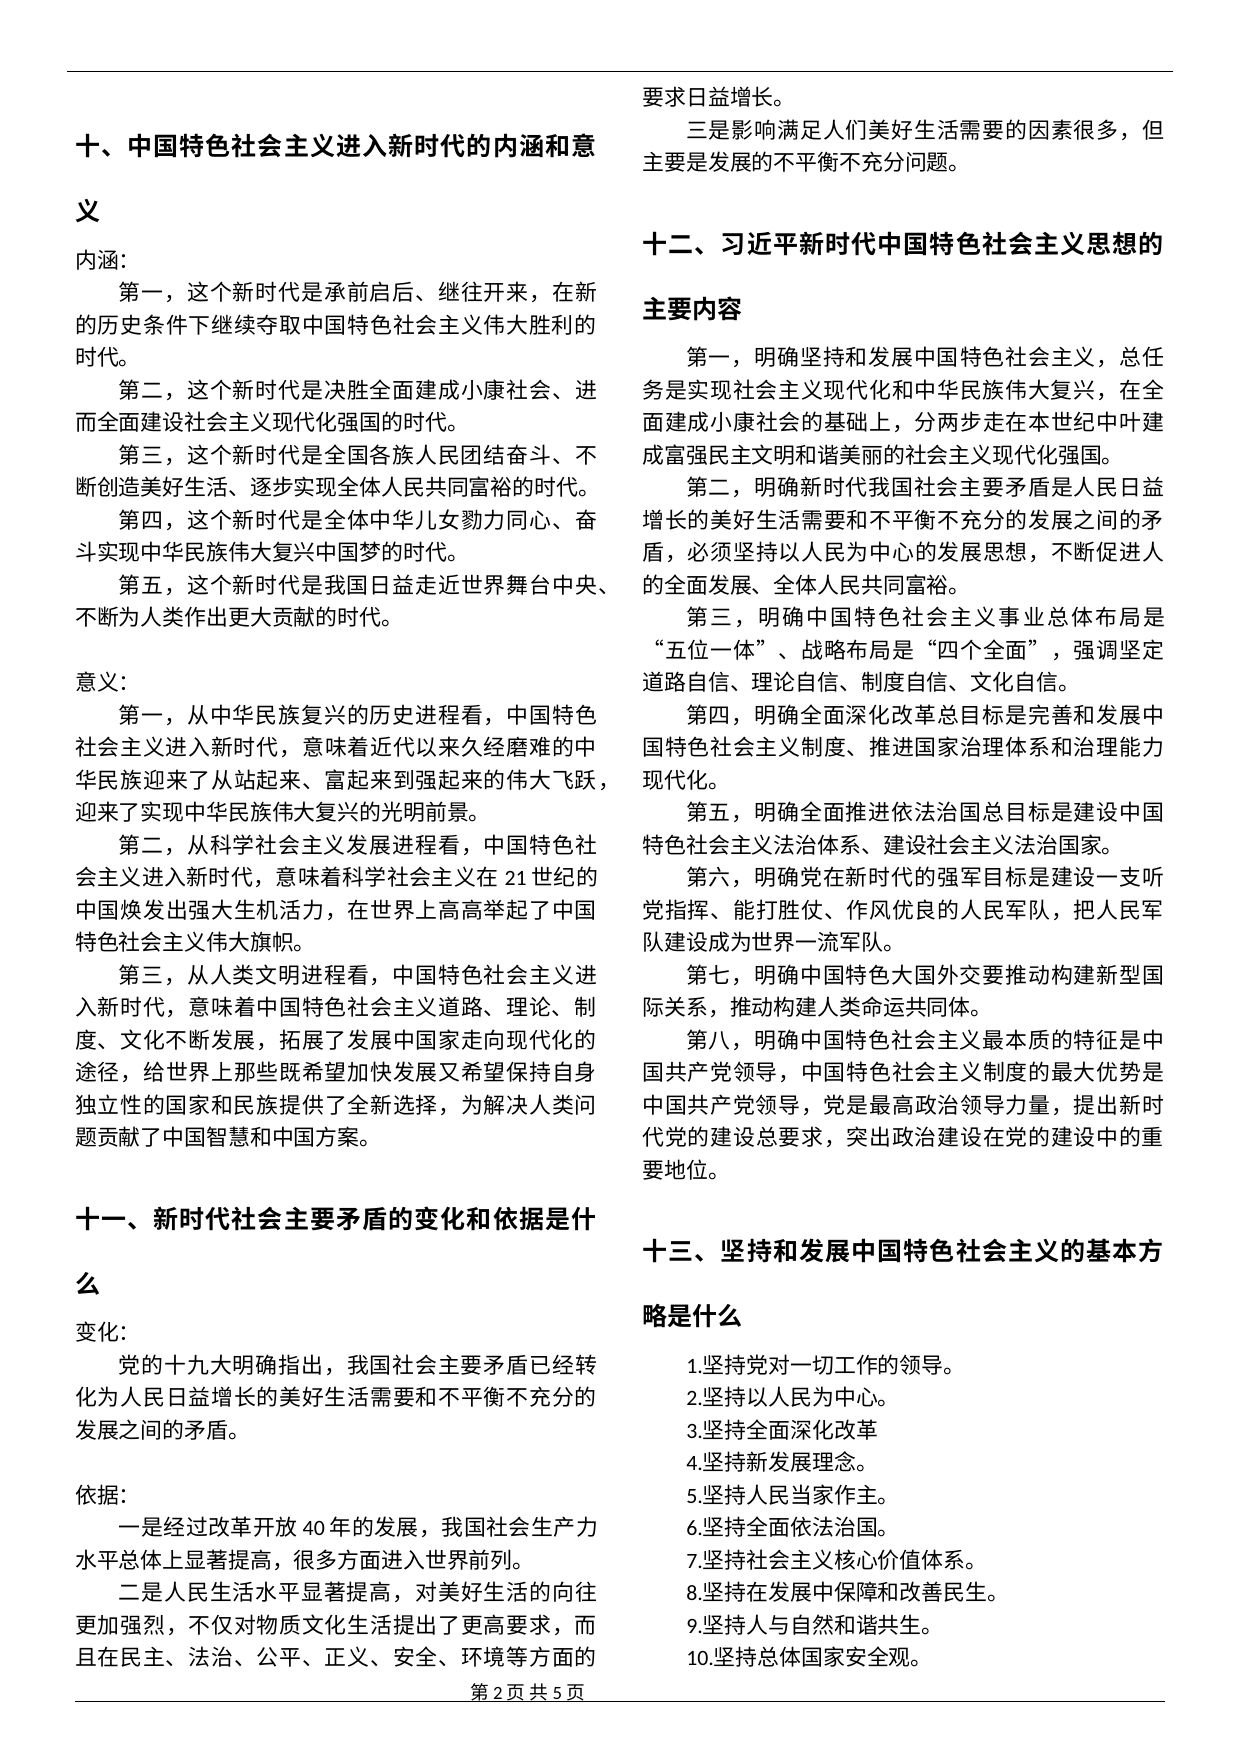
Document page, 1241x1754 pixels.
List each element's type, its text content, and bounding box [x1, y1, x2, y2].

text 第二，明确新时代我国社会主要矛盾是人民日益增长的美好生活需要和不平衡不充分的发展之间的矛盾，必须坚持以人民为中心的发展思想，不断促进人的全面发展、全体人民共同富裕。 [642, 470, 1165, 600]
text 第四，这个新时代是全体中华儿女勠力同心、奋斗实现中华民族伟大复兴中国梦的时代。 [75, 502, 598, 567]
text 二是人民生活水平显著提高，对美好生活的向往更加强烈，不仅对物质文化生活提出了更高要求，而且在民主、法治、公平、正义、安全、环境等方面的要求日益增长。 [642, 80, 1165, 112]
text 十一、新时代社会主要矛盾的变化和依据是什么 [75, 1185, 598, 1315]
text 4.坚持新发展理念。 [642, 1445, 1165, 1477]
text 第一，这个新时代是承前启后、继往开来，在新的历史条件下继续夺取中国特色社会主义伟大胜利的时代。 [75, 275, 598, 372]
text 三是影响满足人们美好生活需要的因素很多，但主要是发展的不平衡不充分问题。 [642, 112, 1165, 177]
text 十、中国特色社会主义进入新时代的内涵和意义 [75, 112, 598, 242]
text 第八，明确中国特色社会主义最本质的特征是中国共产党领导，中国特色社会主义制度的最大优势是中国共产党领导，党是最高政治领导力量，提出新时代党的建设总要求，突出政治建设在党的建设中的重要地位。 [642, 1022, 1165, 1185]
text 9.坚持人与自然和谐共生。 [642, 1607, 1165, 1640]
text 变化： [75, 1315, 598, 1347]
text 意义： [75, 665, 598, 697]
text 十二、习近平新时代中国特色社会主义思想的主要内容 [642, 210, 1165, 340]
text 8.坚持在发展中保障和改善民生。 [642, 1575, 1165, 1607]
text 第五，这个新时代是我国日益走近世界舞台中央、不断为人类作出更大贡献的时代。 [75, 567, 598, 632]
text 内涵： [75, 242, 598, 275]
text 第五，明确全面推进依法治国总目标是建设中国特色社会主义法治体系、建设社会主义法治国家。 [642, 795, 1165, 860]
text 二是人民生活水平显著提高，对美好生活的向往更加强烈，不仅对物质文化生活提出了更高要求，而且在民主、法治、公平、正义、安全、环境等方面的要求日益增长。 [75, 1575, 598, 1672]
text 第三，明确中国特色社会主义事业总体布局是“五位一体”、战略布局是“四个全面”，强调坚定道路自信、理论自信、制度自信、文化自信。 [642, 600, 1165, 697]
text 第二，这个新时代是决胜全面建成小康社会、进而全面建设社会主义现代化强国的时代。 [75, 372, 598, 437]
text 第一，明确坚持和发展中国特色社会主义，总任务是实现社会主义现代化和中华民族伟大复兴，在全面建成小康社会的基础上，分两步走在本世纪中叶建成富强民主文明和谐美丽的社会主义现代化强国。 [642, 340, 1165, 470]
list 第二，从科学社会主义发展进程看，中国特色社会主义进入新时代，意味着科学社会主义在21世纪的中国焕发出强大生机活力，在世界上高高举起了中国特色社会主义伟大旗帜。 [75, 827, 598, 957]
text 第六，明确党在新时代的强军目标是建设一支听党指挥、能打胜仗、作风优良的人民军队，把人民军队建设成为世界一流军队。 [642, 860, 1165, 957]
text 一是经过改革开放40年的发展，我国社会生产力水平总体上显著提高，很多方面进入世界前列。 [75, 1510, 598, 1575]
text 3.坚持全面深化改革 [642, 1412, 1165, 1445]
text 第七，明确中国特色大国外交要推动构建新型国际关系，推动构建人类命运共同体。 [642, 957, 1165, 1022]
text 5.坚持人民当家作主。 [642, 1477, 1165, 1510]
text 依据： [75, 1477, 598, 1510]
text 2.坚持以人民为中心。 [642, 1380, 1165, 1412]
text 第三，从人类文明进程看，中国特色社会主义进入新时代，意味着中国特色社会主义道路、理论、制度、文化不断发展，拓展了发展中国家走向现代化的途径，给世界上那些既希望加快发展又希望保持自身独立性的国家和民族提供了全新选择，为解决人类问题贡献了中国智慧和中国方案。 [75, 957, 598, 1152]
list 第一，从中华民族复兴的历史进程看，中国特色社会主义进入新时代，意味着近代以来久经磨难的中华民族迎来了从站起来、富起来到强起来的伟大飞跃，迎来了实现中华民族伟大复兴的光明前景。 [75, 697, 598, 827]
text 7.坚持社会主义核心价值体系。 [642, 1542, 1165, 1575]
text 6.坚持全面依法治国。 [642, 1510, 1165, 1542]
text 1.坚持党对一切工作的领导。 [642, 1347, 1165, 1380]
text 党的十九大明确指出，我国社会主要矛盾已经转化为人民日益增长的美好生活需要和不平衡不充分的发展之间的矛盾。 [75, 1347, 598, 1445]
text 第三，这个新时代是全国各族人民团结奋斗、不断创造美好生活、逐步实现全体人民共同富裕的时代。 [75, 437, 598, 502]
text 十三、坚持和发展中国特色社会主义的基本方略是什么 [642, 1217, 1165, 1347]
text 第四，明确全面深化改革总目标是完善和发展中国特色社会主义制度、推进国家治理体系和治理能力现代化。 [642, 697, 1165, 795]
text 10.坚持总体国家安全观。 [642, 1640, 1165, 1672]
